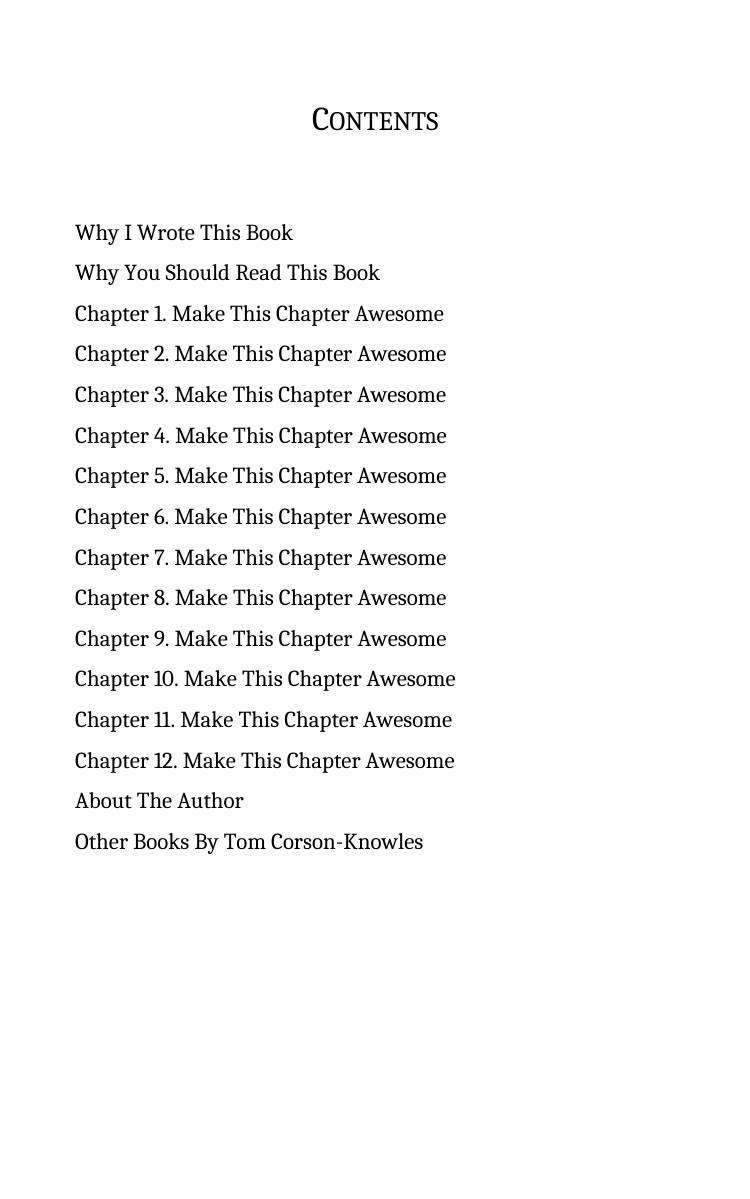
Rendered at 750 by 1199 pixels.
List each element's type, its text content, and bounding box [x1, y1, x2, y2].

subtitle Contents [75, 100, 675, 138]
